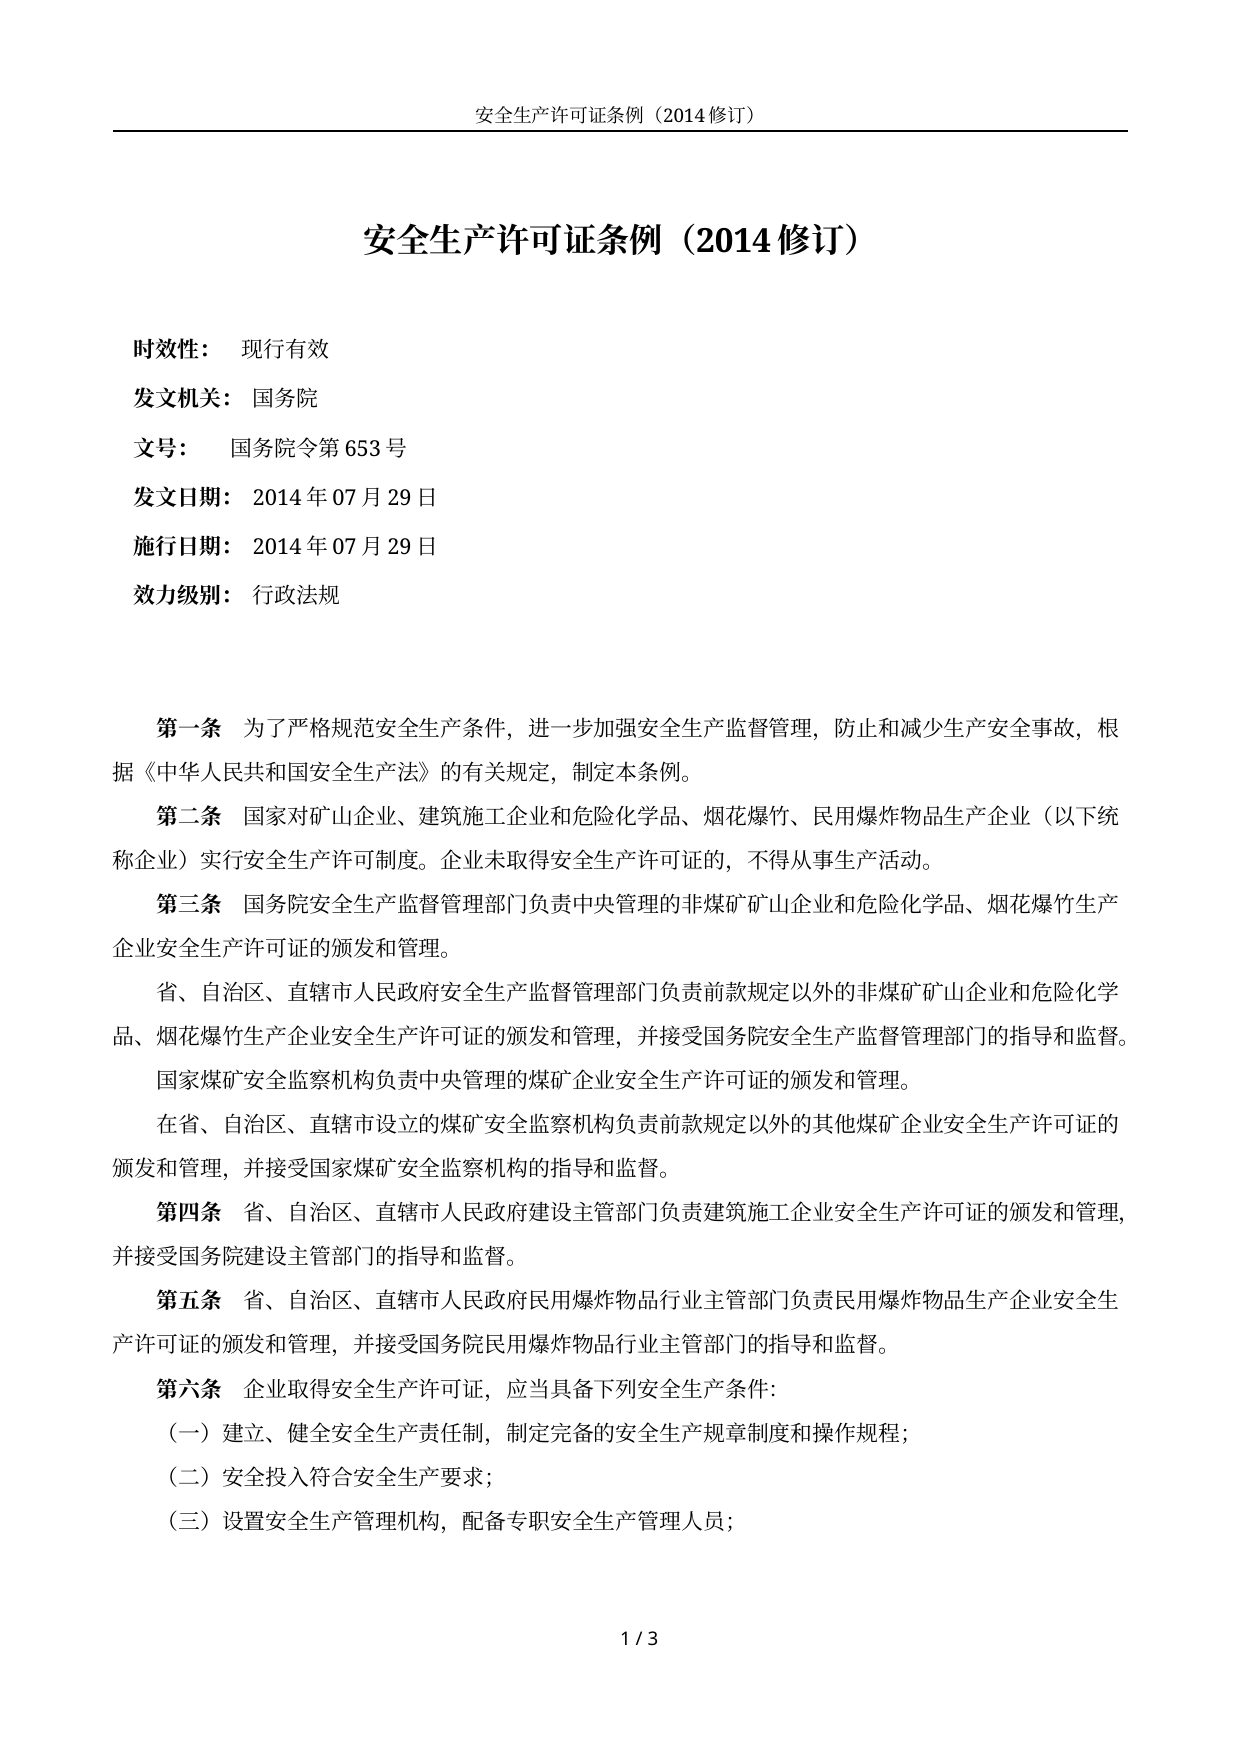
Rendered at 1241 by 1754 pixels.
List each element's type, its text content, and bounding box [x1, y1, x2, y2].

text 第五条 省、自治区、直辖市人民政府民用爆炸物品行业主管部门负责民用爆炸物品生产企业安全生产许可证的颁发和管理，并接受国务院民用爆炸物品行业主管部门的指导和监督。 [112, 1277, 1128, 1366]
text 第一条 为了严格规范安全生产条件，进一步加强安全生产监督管理，防止和减少生产安全事故，根据《中华人民共和国安全生产法》的有关规定，制定本条例。 [112, 704, 1128, 793]
text 第四条 省、自治区、直辖市人民政府建设主管部门负责建筑施工企业安全生产许可证的颁发和管理，并接受国务院建设主管部门的指导和监督。 [112, 1189, 1128, 1277]
text 在省、自治区、直辖市设立的煤矿安全监察机构负责前款规定以外的其他煤矿企业安全生产许可证的颁发和管理，并接受国家煤矿安全监察机构的指导和监督。 [112, 1101, 1128, 1189]
text （三）设置安全生产管理机构，配备专职安全生产管理人员； [112, 1498, 1128, 1542]
text 安全生产许可证条例（2014修订） [112, 194, 1128, 282]
text 省、自治区、直辖市人民政府安全生产监督管理部门负责前款规定以外的非煤矿矿山企业和危险化学品、烟花爆竹生产企业安全生产许可证的颁发和管理，并接受国务院安全生产监督管理部门的指导和监督。 [112, 969, 1128, 1057]
text 国家煤矿安全监察机构负责中央管理的煤矿企业安全生产许可证的颁发和管理。 [112, 1057, 1128, 1101]
text （二）安全投入符合安全生产要求； [112, 1454, 1128, 1498]
text 第六条 企业取得安全生产许可证，应当具备下列安全生产条件： [112, 1366, 1128, 1409]
text 第三条 国务院安全生产监督管理部门负责中央管理的非煤矿矿山企业和危险化学品、烟花爆竹生产企业安全生产许可证的颁发和管理。 [112, 881, 1128, 969]
text 第二条 国家对矿山企业、建筑施工企业和危险化学品、烟花爆竹、民用爆炸物品生产企业（以下统称企业）实行安全生产许可制度。企业未取得安全生产许可证的，不得从事生产活动。 [112, 793, 1128, 881]
text （一）建立、健全安全生产责任制，制定完备的安全生产规章制度和操作规程； [112, 1409, 1128, 1454]
